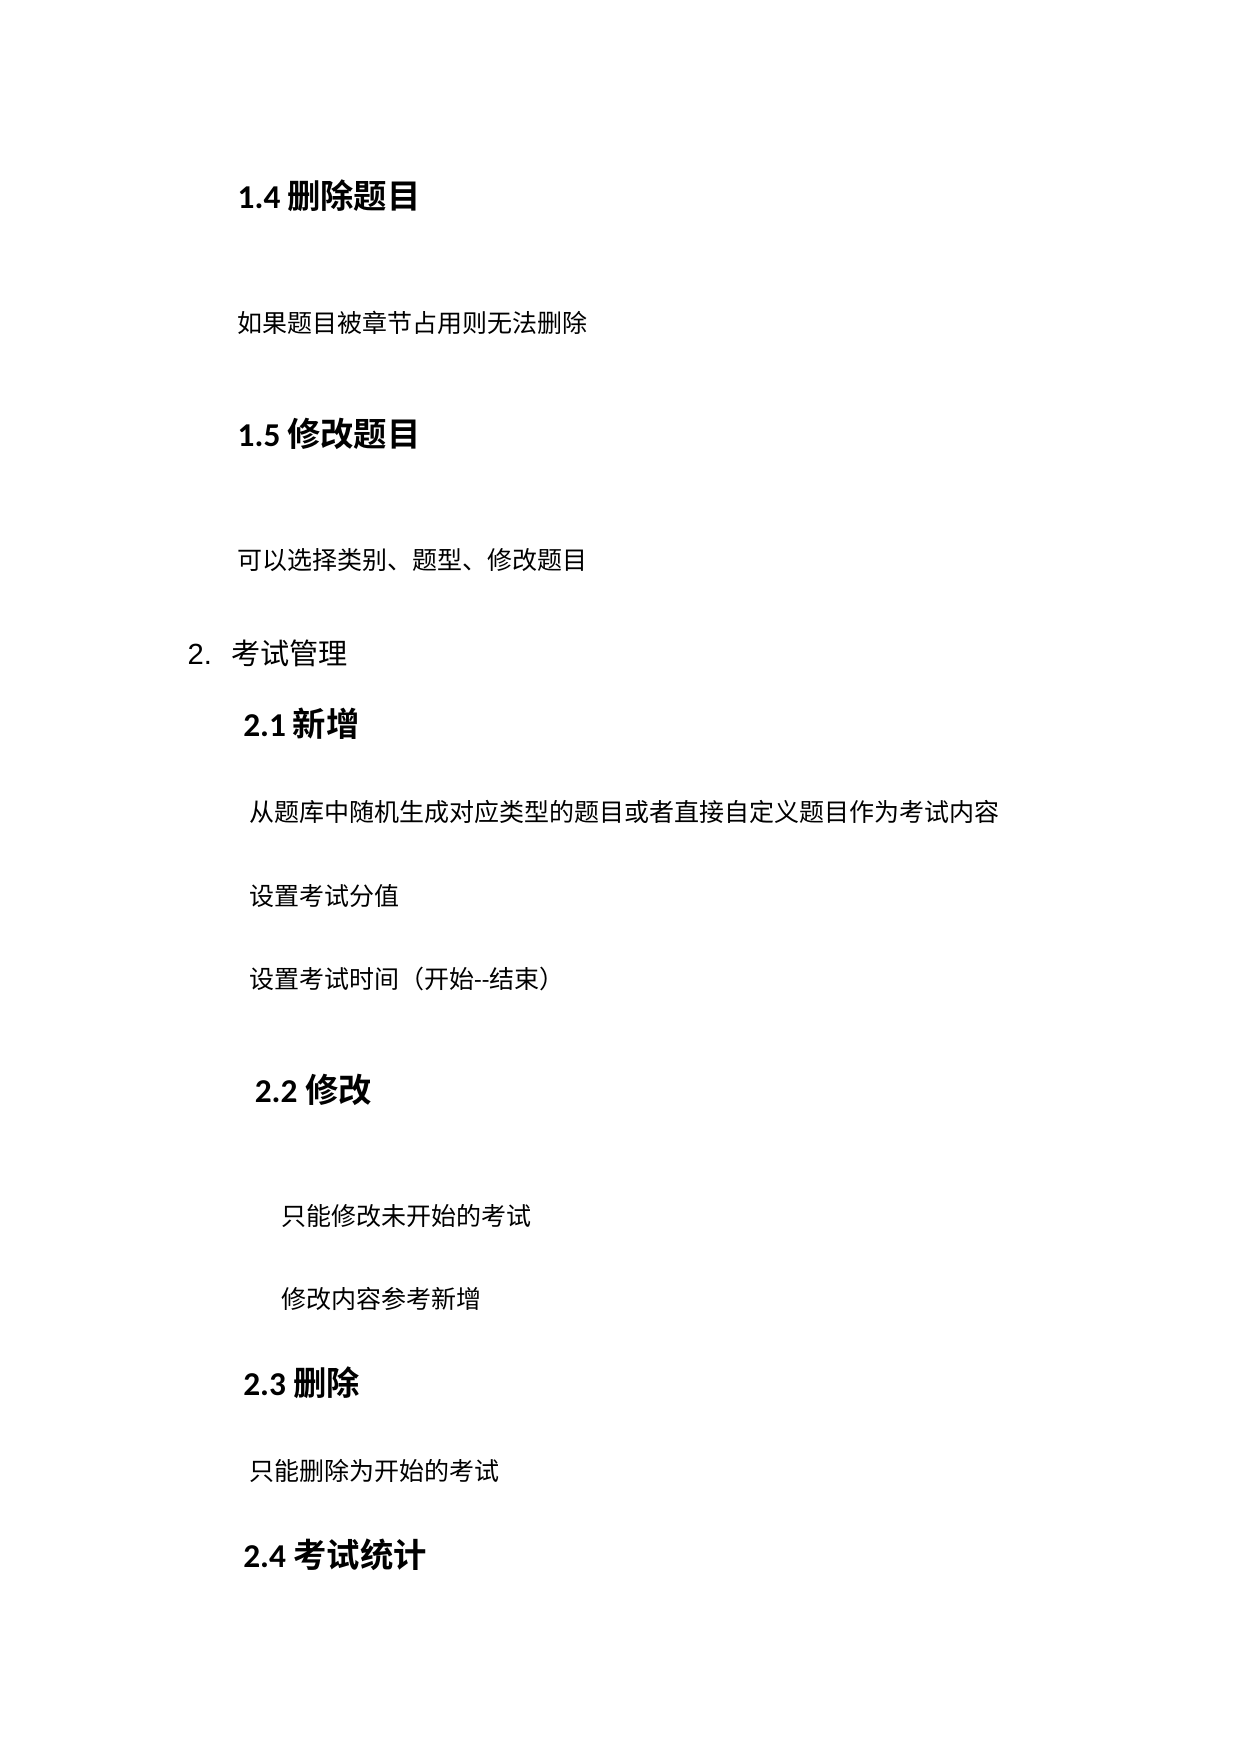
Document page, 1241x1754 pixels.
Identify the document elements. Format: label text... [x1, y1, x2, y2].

text 只能删除为开始的考试 [187, 1437, 1053, 1502]
subtitle 2.2 修改 [187, 1055, 1053, 1120]
text 如果题目被章节占用则无法删除 [187, 289, 1053, 354]
text 2.1新增 [187, 689, 1053, 754]
text 修改内容参考新增 [187, 1265, 1053, 1330]
text 从题库中随机生成对应类型的题目或者直接自定义题目作为考试内容 [187, 778, 1053, 843]
subtitle 考试管理 [187, 619, 1053, 684]
text 2.4 考试统计 [187, 1520, 1053, 1585]
text 设置考试分值 [187, 862, 1053, 927]
text 设置考试时间（开始--结束） [187, 945, 1053, 1010]
subtitle 1.4删除题目 [187, 162, 1053, 227]
text 2.3 删除 [187, 1348, 1053, 1413]
text 只能修改未开始的考试 [187, 1182, 1053, 1247]
subtitle 1.5修改题目 [187, 399, 1053, 464]
text 可以选择类别、题型、修改题目 [187, 526, 1053, 591]
